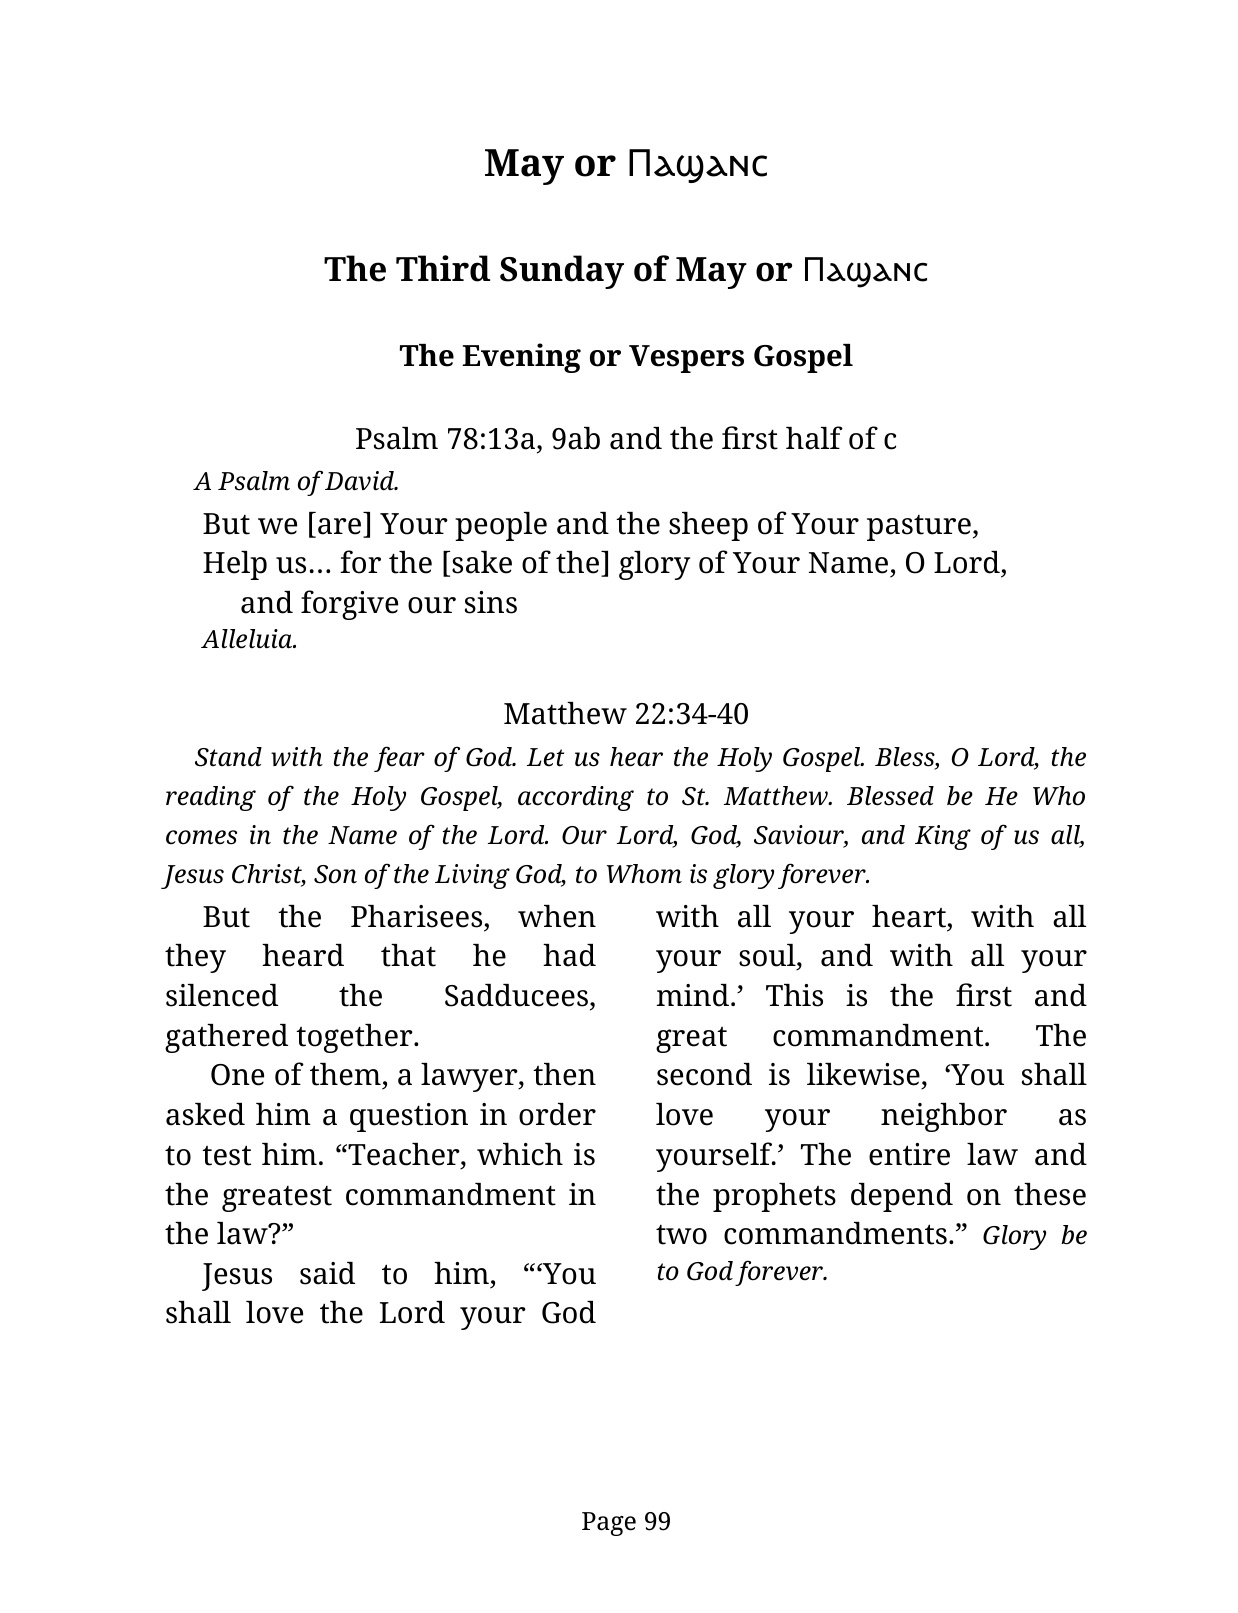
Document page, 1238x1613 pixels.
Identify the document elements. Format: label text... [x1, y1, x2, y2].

text Help us… for the [sake of the] glory of Your Name, O Lord, [165, 543, 1087, 582]
text Jesus said to him, “‘You shall love the Lord your God with all your heart, with all your soul, and with all your mind.’ This is the first and great commandment. The second is likewise, ‘You shall love your neighbor as yourself.’ The entire law and the prophets depend on these two commandments.” Glory be to God forever. [656, 896, 1087, 1287]
text Alleluia. [165, 622, 1087, 656]
subtitle Psalm 78:13a, 9ab and the first half of c [165, 418, 1087, 458]
text One of them, a lawyer, then asked him a question in order to test him. “Teacher, which is the greatest commandment in the law?” [165, 1055, 597, 1253]
subtitle The Evening or Vespers Gospel [165, 335, 1087, 375]
text Jesus said to him, “‘You shall love the Lord your God with all your heart, with all your soul, and with all your mind.’ This is the first and great commandment. The second is likewise, ‘You shall love your neighbor as yourself.’ The entire law and the prophets depend on these two commandments.” Glory be to God forever. [165, 1253, 597, 1332]
subtitle The Third Sunday of May or Ⲡⲁϣⲁⲛⲥ [165, 245, 1087, 291]
text Stand with the fear of God. Let us hear the Holy Gospel. Bless, O Lord, the reading of the Holy Gospel, according to St. Matthew. Blessed be He Who comes in the Name of the Lord. Our Lord, God, Saviour, and King of us all, Jesus Christ, Son of the Living God, to Whom is glory forever. [165, 739, 1087, 891]
text A Psalm of David. [165, 464, 1087, 498]
text But the Pharisees, when they heard that he had silenced the Sadducees, gathered together. [165, 896, 597, 1055]
subtitle May or Ⲡⲁϣⲁⲛⲥ [165, 137, 1087, 188]
text But we [are] Your people and the sheep of Your pasture, [165, 503, 1087, 543]
subtitle Matthew 22:34-40 [165, 694, 1087, 733]
text and forgive our sins [165, 582, 1087, 622]
